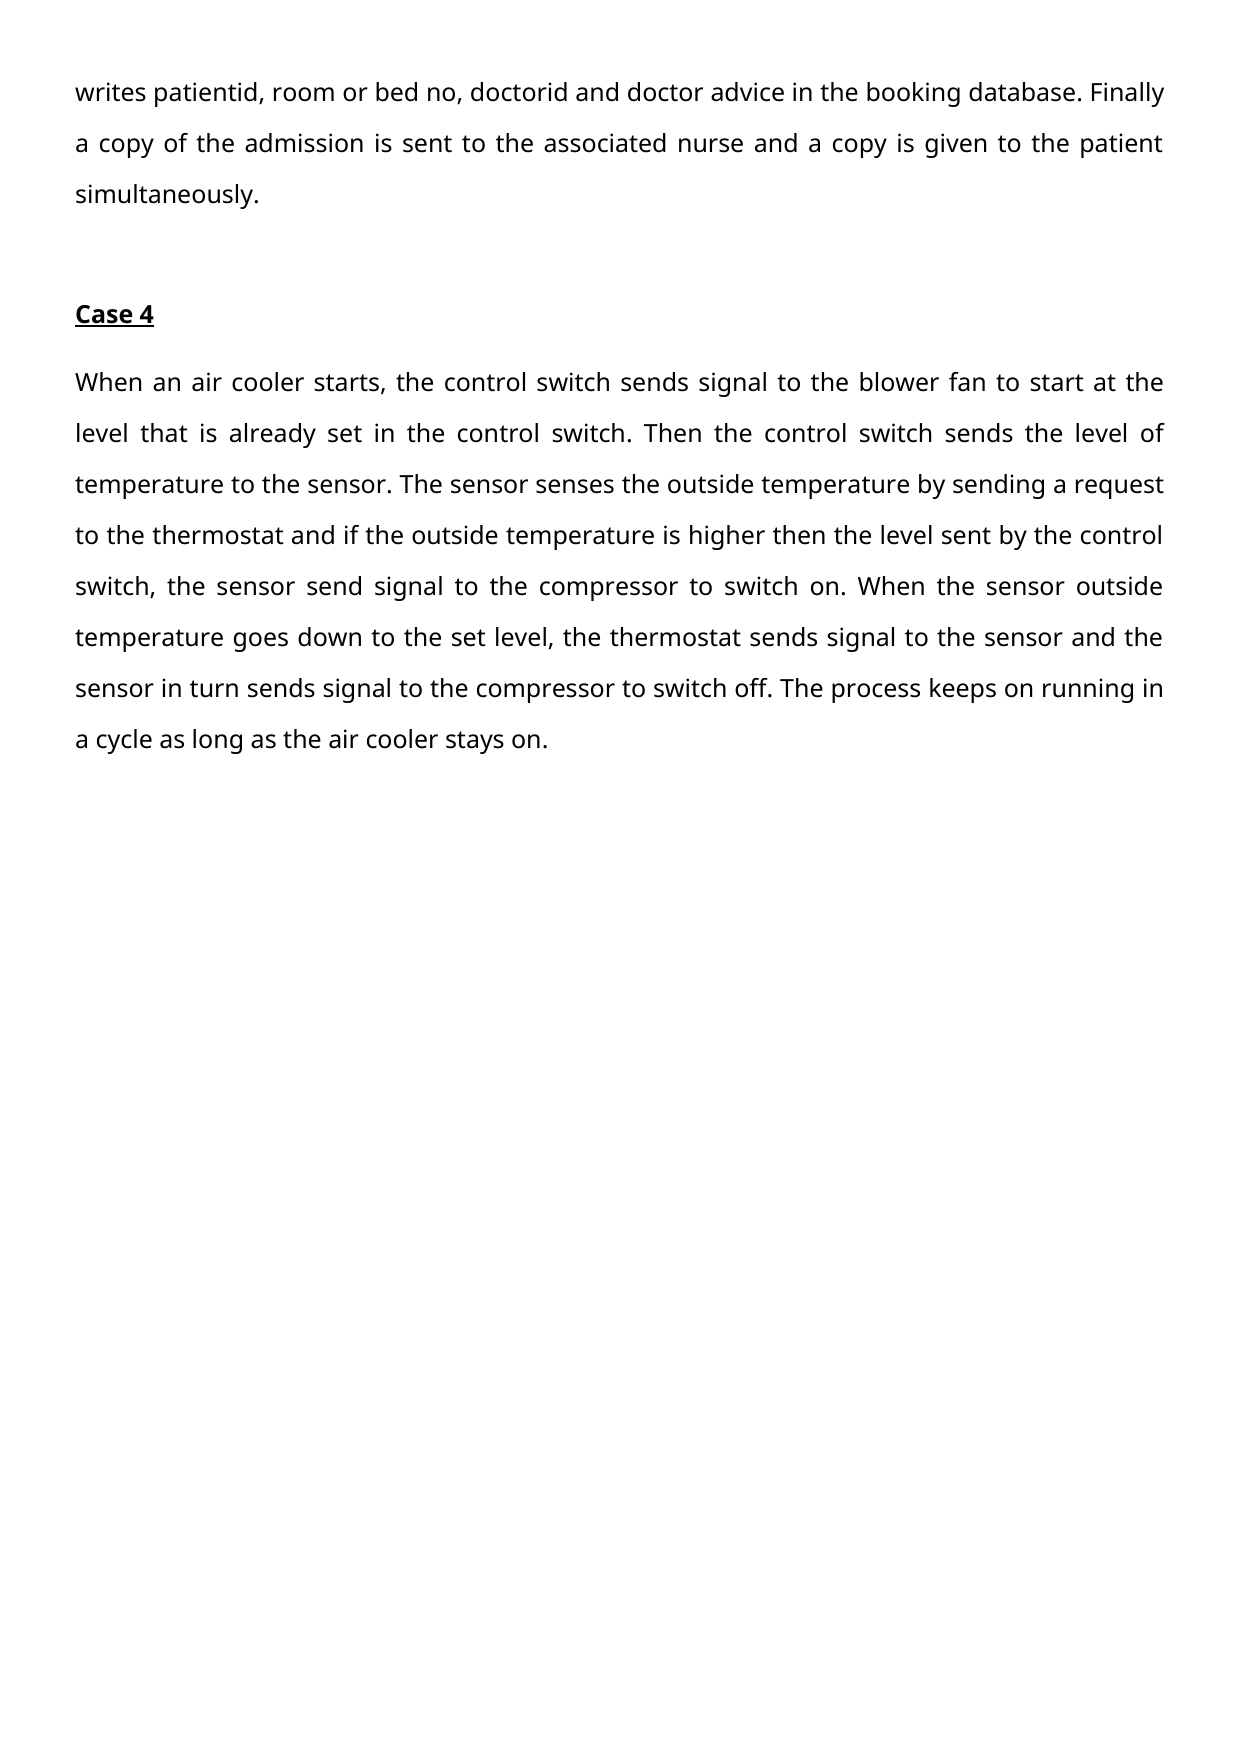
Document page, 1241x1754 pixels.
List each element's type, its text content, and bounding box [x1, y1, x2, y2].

text When an air cooler starts, the control switch sends signal to the blower fan to start at the level that is already set in the control switch. Then the control switch sends the level of temperature to the sensor. The sensor senses the outside temperature by sending a request to the thermostat and if the outside temperature is higher then the level sent by the control switch, the sensor send signal to the compressor to switch on. When the sensor outside temperature goes down to the set level, the thermostat sends signal to the sensor and the sensor in turn sends signal to the compressor to switch off. The process keeps on running in a cycle as long as the air cooler stays on. [75, 364, 1165, 756]
text Case 4 [75, 296, 1165, 330]
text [75, 75, 1165, 211]
